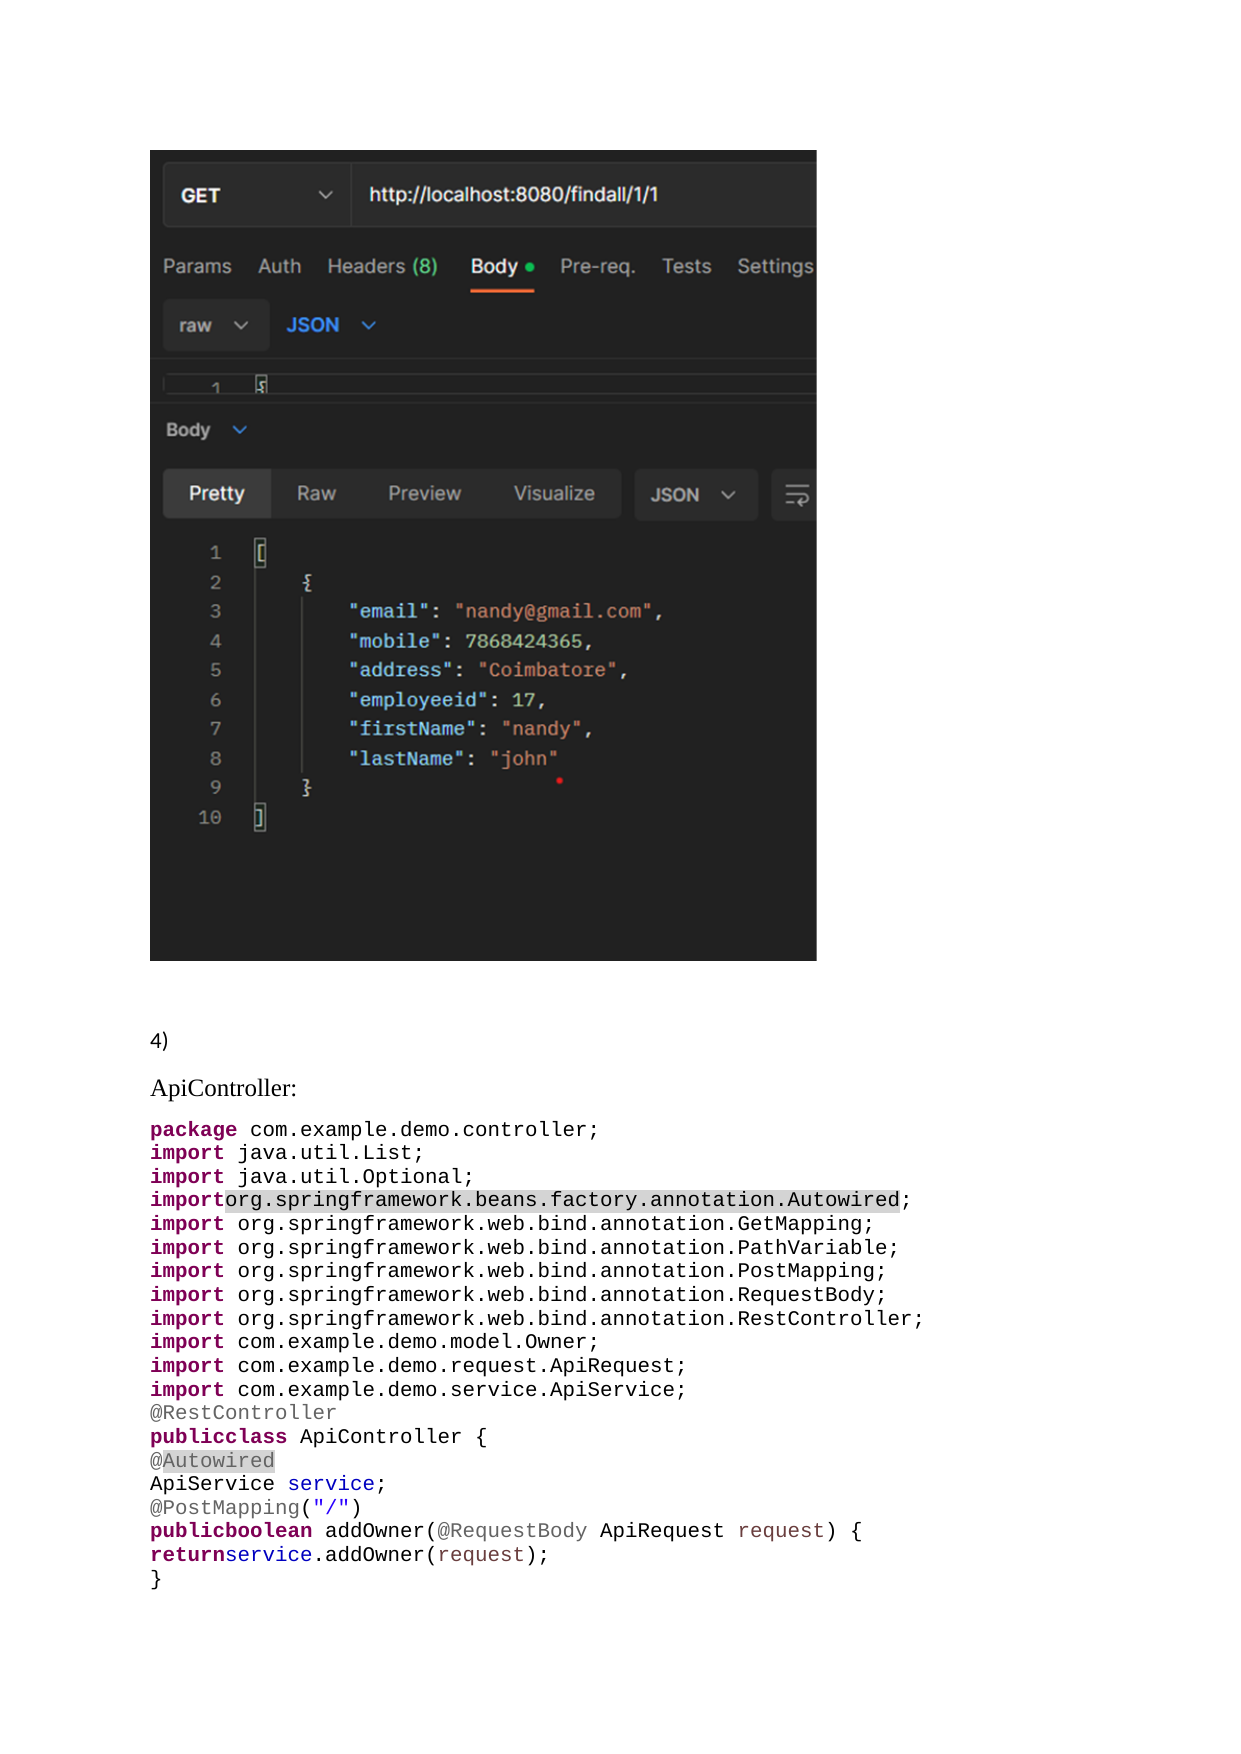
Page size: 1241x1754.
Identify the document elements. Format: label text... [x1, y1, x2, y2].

text } [150, 1568, 1090, 1591]
text import com.example.demo.service.ApiService; [150, 1379, 1090, 1402]
text ApiController: [150, 1073, 1090, 1102]
text @RestController [150, 1402, 1090, 1426]
text @PostMapping("/") [150, 1497, 1090, 1521]
text importorg.springframework.beans.factory.annotation.Autowired; [150, 1189, 1090, 1213]
text publicclass ApiController { [150, 1426, 1090, 1449]
text package com.example.demo.controller; [150, 1118, 1090, 1142]
text ApiService service; [150, 1473, 1090, 1497]
text import com.example.demo.request.ApiRequest; [150, 1355, 1090, 1379]
text import org.springframework.web.bind.annotation.GetMapping; [150, 1213, 1090, 1237]
text @Autowired [150, 1449, 1090, 1473]
text import java.util.Optional; [150, 1166, 1090, 1189]
text import org.springframework.web.bind.annotation.RequestBody; [150, 1284, 1090, 1308]
text import com.example.demo.model.Owner; [150, 1331, 1090, 1355]
text import java.util.List; [150, 1142, 1090, 1166]
text returnservice.addOwner(request); [150, 1544, 1090, 1568]
text publicboolean addOwner(@RequestBody ApiRequest request) { [150, 1521, 1090, 1544]
text 4) [150, 1026, 1090, 1054]
picture [150, 150, 817, 961]
text import org.springframework.web.bind.annotation.PathVariable; [150, 1237, 1090, 1260]
text import org.springframework.web.bind.annotation.RestController; [150, 1308, 1090, 1331]
text import org.springframework.web.bind.annotation.PostMapping; [150, 1260, 1090, 1284]
